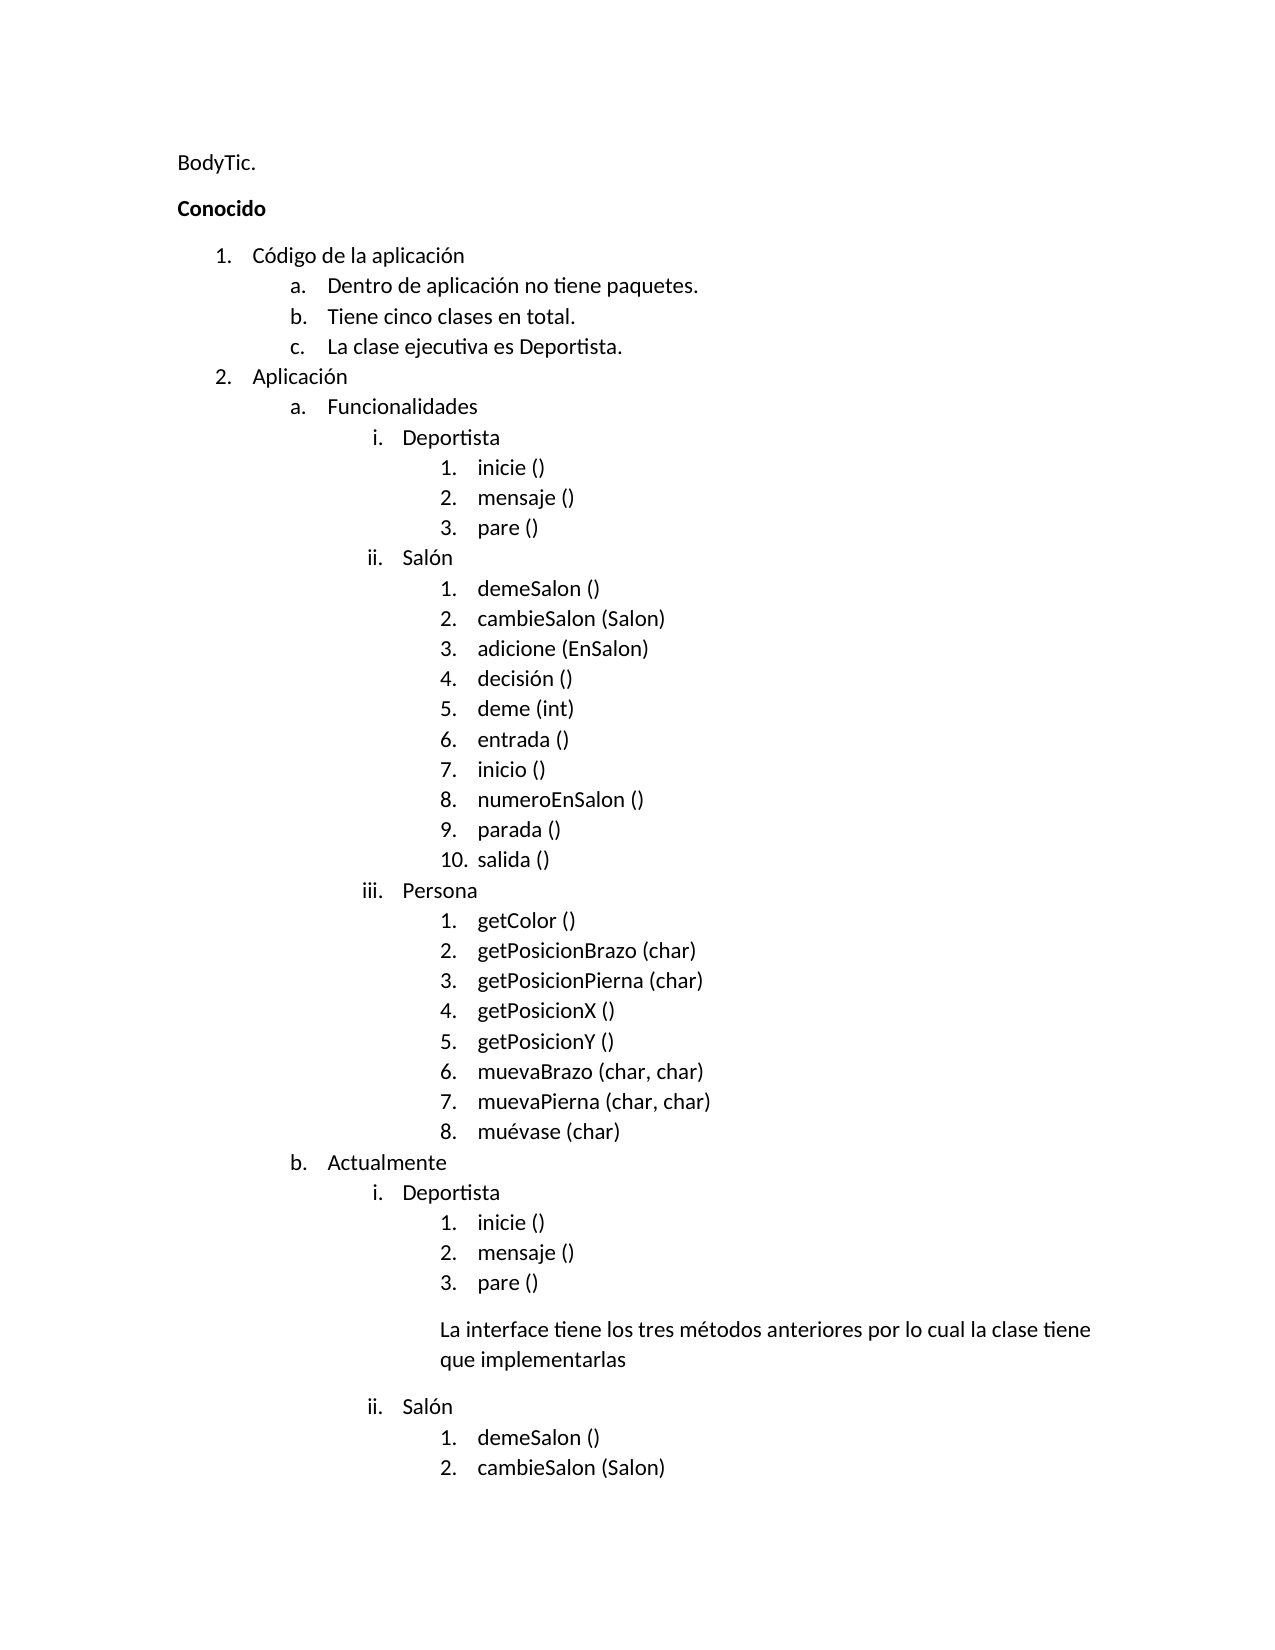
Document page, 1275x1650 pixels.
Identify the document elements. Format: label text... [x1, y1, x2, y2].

list Dentro de aplicación no tiene paquetes. [290, 272, 1098, 299]
list getColor () [440, 906, 1098, 934]
list muevaPierna (char, char) [440, 1087, 1098, 1115]
list parada () [440, 815, 1098, 843]
list muevaBrazo (char, char) [440, 1057, 1098, 1085]
list mensaje () [440, 483, 1098, 511]
list inicio () [440, 755, 1098, 783]
list Salón [383, 543, 1098, 571]
list salida () [440, 846, 1098, 873]
list Aplicación [215, 362, 1098, 390]
list inicie () [440, 1208, 1098, 1236]
text La interface tiene los tres métodos anteriores por lo cual la clase tiene que implementarlas [440, 1315, 1098, 1373]
list cambieSalon (Salon) [440, 604, 1098, 632]
list entrada () [440, 725, 1098, 753]
list Funcionalidades [290, 392, 1098, 420]
text Conocido [177, 194, 1098, 222]
list Deportista [383, 423, 1098, 451]
text BodyTic. [177, 148, 1098, 176]
list demeSalon () [440, 1423, 1098, 1451]
list pare () [440, 513, 1098, 541]
list numeroEnSalon () [440, 785, 1098, 813]
list pare () [440, 1268, 1098, 1296]
list decisión () [440, 664, 1098, 692]
list Actualmente [290, 1148, 1098, 1176]
list mensaje () [440, 1238, 1098, 1266]
list Tiene cinco clases en total. [290, 302, 1098, 330]
list adicione (EnSalon) [440, 634, 1098, 662]
list Deportista [383, 1178, 1098, 1206]
list Persona [383, 876, 1098, 904]
list Código de la aplicación [215, 241, 1098, 269]
list demeSalon () [440, 574, 1098, 602]
list getPosicionPierna (char) [440, 966, 1098, 994]
list cambieSalon (Salon) [440, 1453, 1098, 1481]
list getPosicionBrazo (char) [440, 936, 1098, 964]
list La clase ejecutiva es Deportista. [290, 332, 1098, 360]
list Salón [383, 1392, 1098, 1420]
list deme (int) [440, 694, 1098, 722]
list getPosicionY () [440, 1027, 1098, 1055]
list inicie () [440, 453, 1098, 481]
list muévase (char) [440, 1117, 1098, 1145]
list getPosicionX () [440, 997, 1098, 1024]
